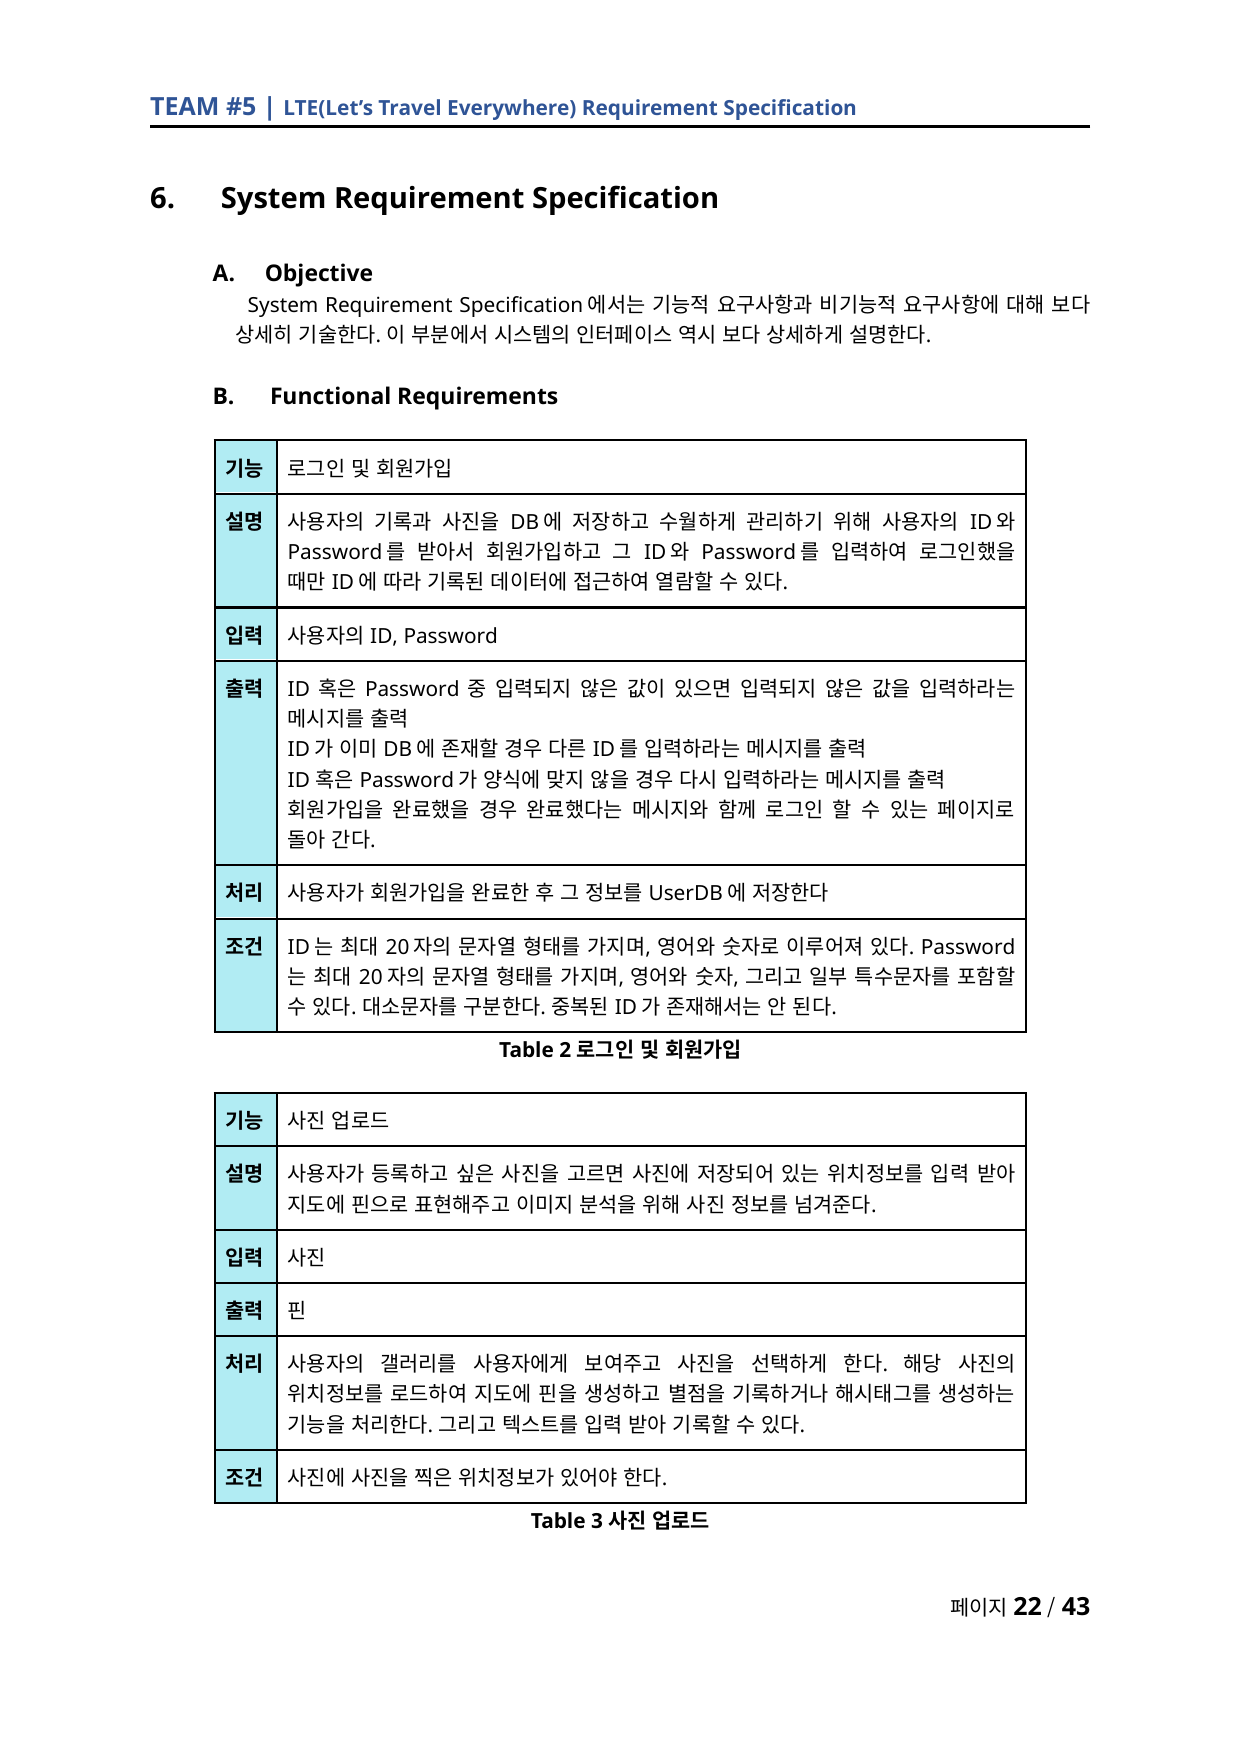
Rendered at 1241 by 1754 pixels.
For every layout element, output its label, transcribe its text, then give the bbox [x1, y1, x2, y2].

table_cell 사용자의 갤러리를 사용자에게 보여주고 사진을 선택하게 한다. 해당 사진의 위치정보를 로드하여 지도에 핀을 생성하고 별점을 기록하거나 해시태그를 생성하는 기능을 처리한다. 그리고 텍스트를 입력 받아 기록할 수 있다. [278, 1337, 1025, 1449]
table_header 기능 [216, 1094, 276, 1145]
subtitle B. Functional Requirements [212, 380, 1069, 411]
text Table 3 사진 업로드 [150, 1504, 1090, 1534]
table_cell 입력 [216, 609, 276, 659]
table_cell 사용자가 등록하고 싶은 사진을 고르면 사진에 저장되어 있는 위치정보를 입력 받아 지도에 핀으로 표현해주고 이미지 분석을 위해 사진 정보를 넘겨준다. [278, 1147, 1025, 1229]
table_header 기능 [216, 441, 276, 492]
table_cell 사용자의 ID, Password [278, 609, 1025, 659]
text Table 2 로그인 및 회원가입 [150, 1033, 1090, 1064]
table_cell 처리 [216, 866, 276, 917]
subtitle A. Objective [212, 257, 1069, 288]
text System Requirement Specification에서는 기능적 요구사항과 비기능적 요구사항에 대해 보다 상세히 기술한다. 이 부분에서 시스템의 인터페이스 역시 보다 상세하게 설명한다. [194, 288, 1090, 348]
table_cell 사용자가 회원가입을 완료한 후 그 정보를 UserDB에 저장한다 [278, 866, 1025, 917]
table_cell 조건 [216, 1451, 276, 1502]
table_cell 입력 [216, 1231, 276, 1282]
table_header 로그인 및 회원가입 [278, 441, 1025, 492]
table_cell 사진에 사진을 찍은 위치정보가 있어야 한다. [278, 1451, 1025, 1502]
table_cell 출력 [216, 1284, 276, 1335]
table_cell 설명 [216, 1147, 276, 1229]
table_cell 조건 [216, 920, 276, 1031]
subtitle 6. System Requirement Specification [150, 177, 1090, 217]
table_cell 설명 [216, 495, 276, 606]
table_cell ID 혹은 Password 중 입력되지 않은 값이 있으면 입력되지 않은 값을 입력하라는 메시지를 출력 ID가 이미 DB에 존재할 경우 다른 ID를 입력하라는 메시지를 출력 ID 혹은 Password가 양식에 맞지 않을 경우 다시 입력하라는 메시지를 출력 회원가입을 완료했을 경우 완료했다는 메시지와 함께 로그인 할 수 있는 페이지로 돌아 간다. [278, 662, 1025, 864]
table_header 사진 업로드 [278, 1094, 1025, 1145]
table_cell 출력 [216, 662, 276, 864]
table_cell ID는 최대 20자의 문자열 형태를 가지며, 영어와 숫자로 이루어져 있다. Password는 최대 20자의 문자열 형태를 가지며, 영어와 숫자, 그리고 일부 특수문자를 포함할 수 있다. 대소문자를 구분한다. 중복된 ID가 존재해서는 안 된다. [278, 920, 1025, 1031]
table_cell 사용자의 기록과 사진을 DB에 저장하고 수월하게 관리하기 위해 사용자의 ID와 Password를 받아서 회원가입하고 그 ID와 Password를 입력하여 로그인했을 때만 ID에 따라 기록된 데이터에 접근하여 열람할 수 있다. [278, 495, 1025, 606]
table_cell 핀 [278, 1284, 1025, 1335]
table_cell 사진 [278, 1231, 1025, 1282]
table_cell 처리 [216, 1337, 276, 1449]
